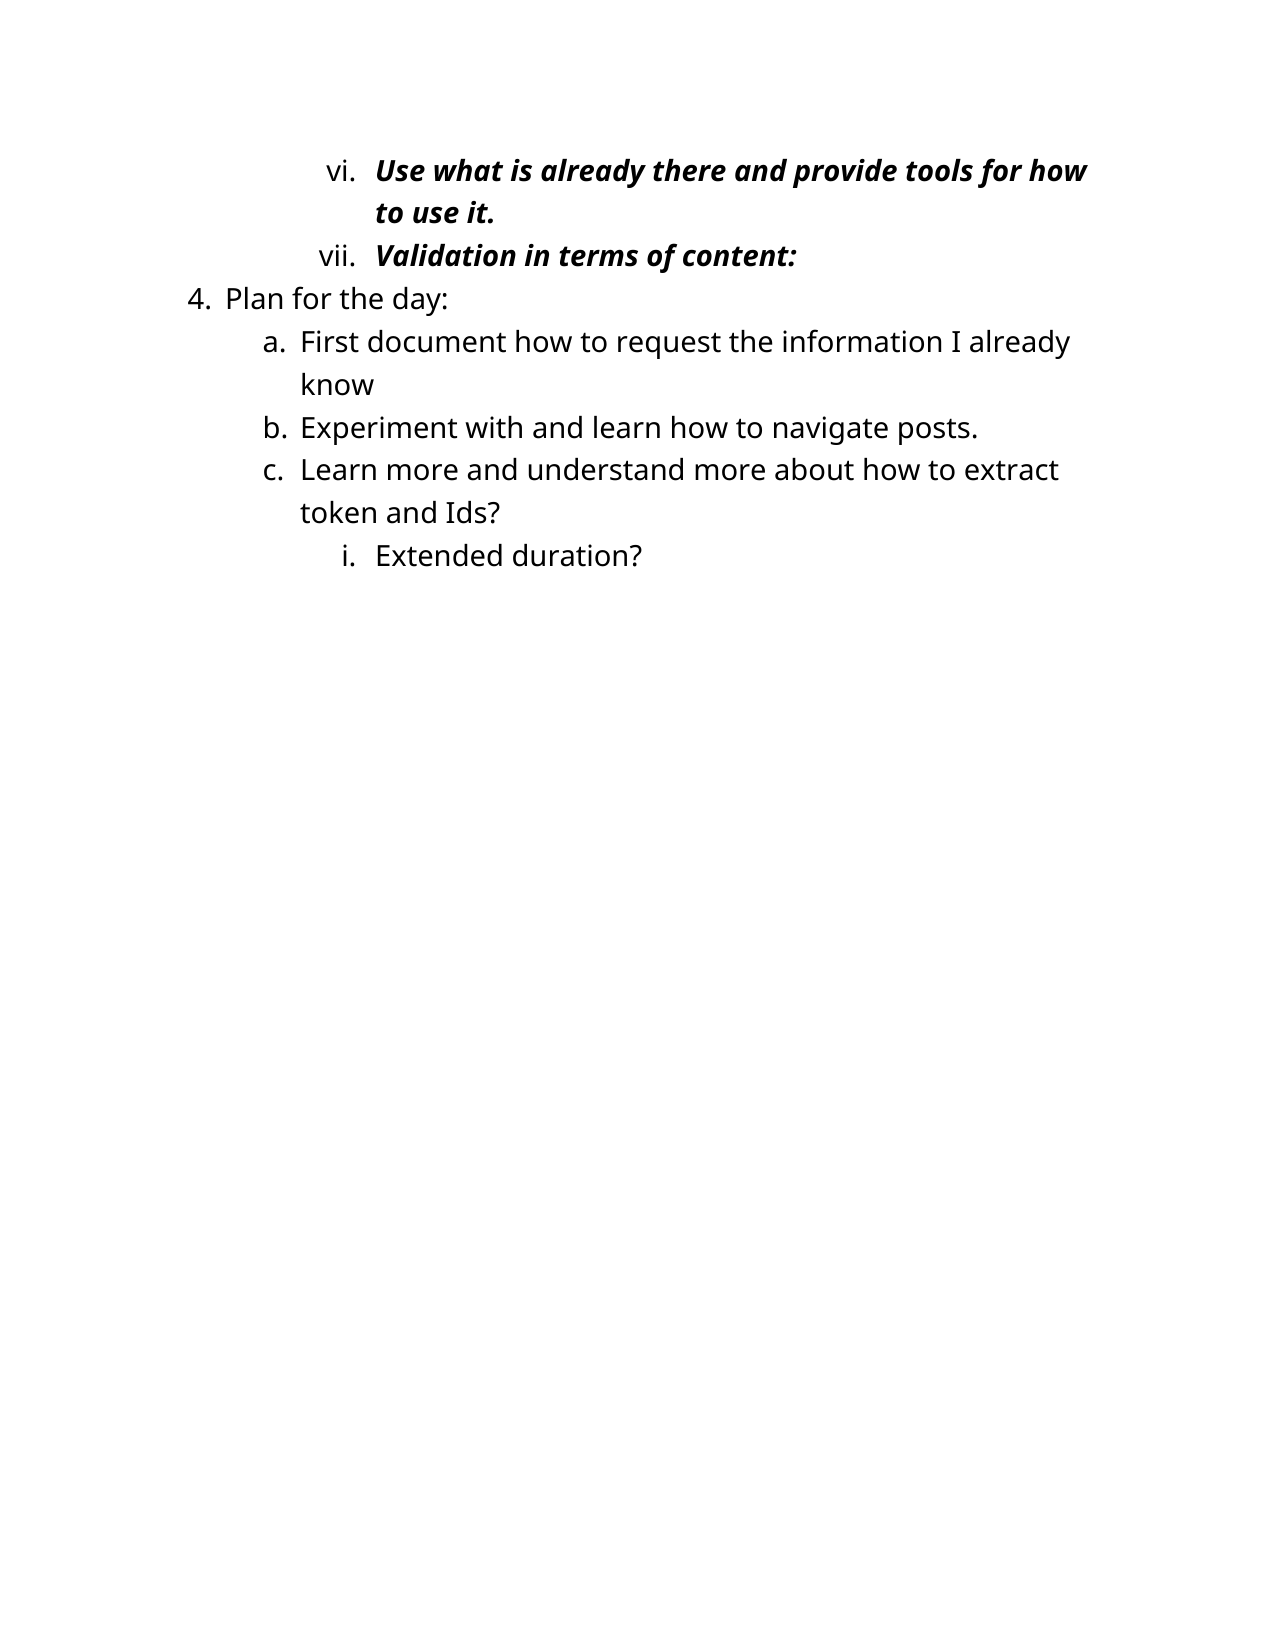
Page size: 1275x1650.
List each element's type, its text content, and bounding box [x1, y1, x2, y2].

list Plan for the day: [187, 278, 1125, 318]
list First document how to request the information I already know [262, 321, 1125, 404]
list Validation in terms of content: [356, 236, 1125, 275]
list Learn more and understand more about how to extract token and Ids? [262, 450, 1125, 532]
list Experiment with and learn how to navigate posts. [262, 407, 1125, 447]
list Use what is already there and provide tools for how to use it. [356, 150, 1125, 232]
list Extended duration? [356, 535, 1125, 575]
